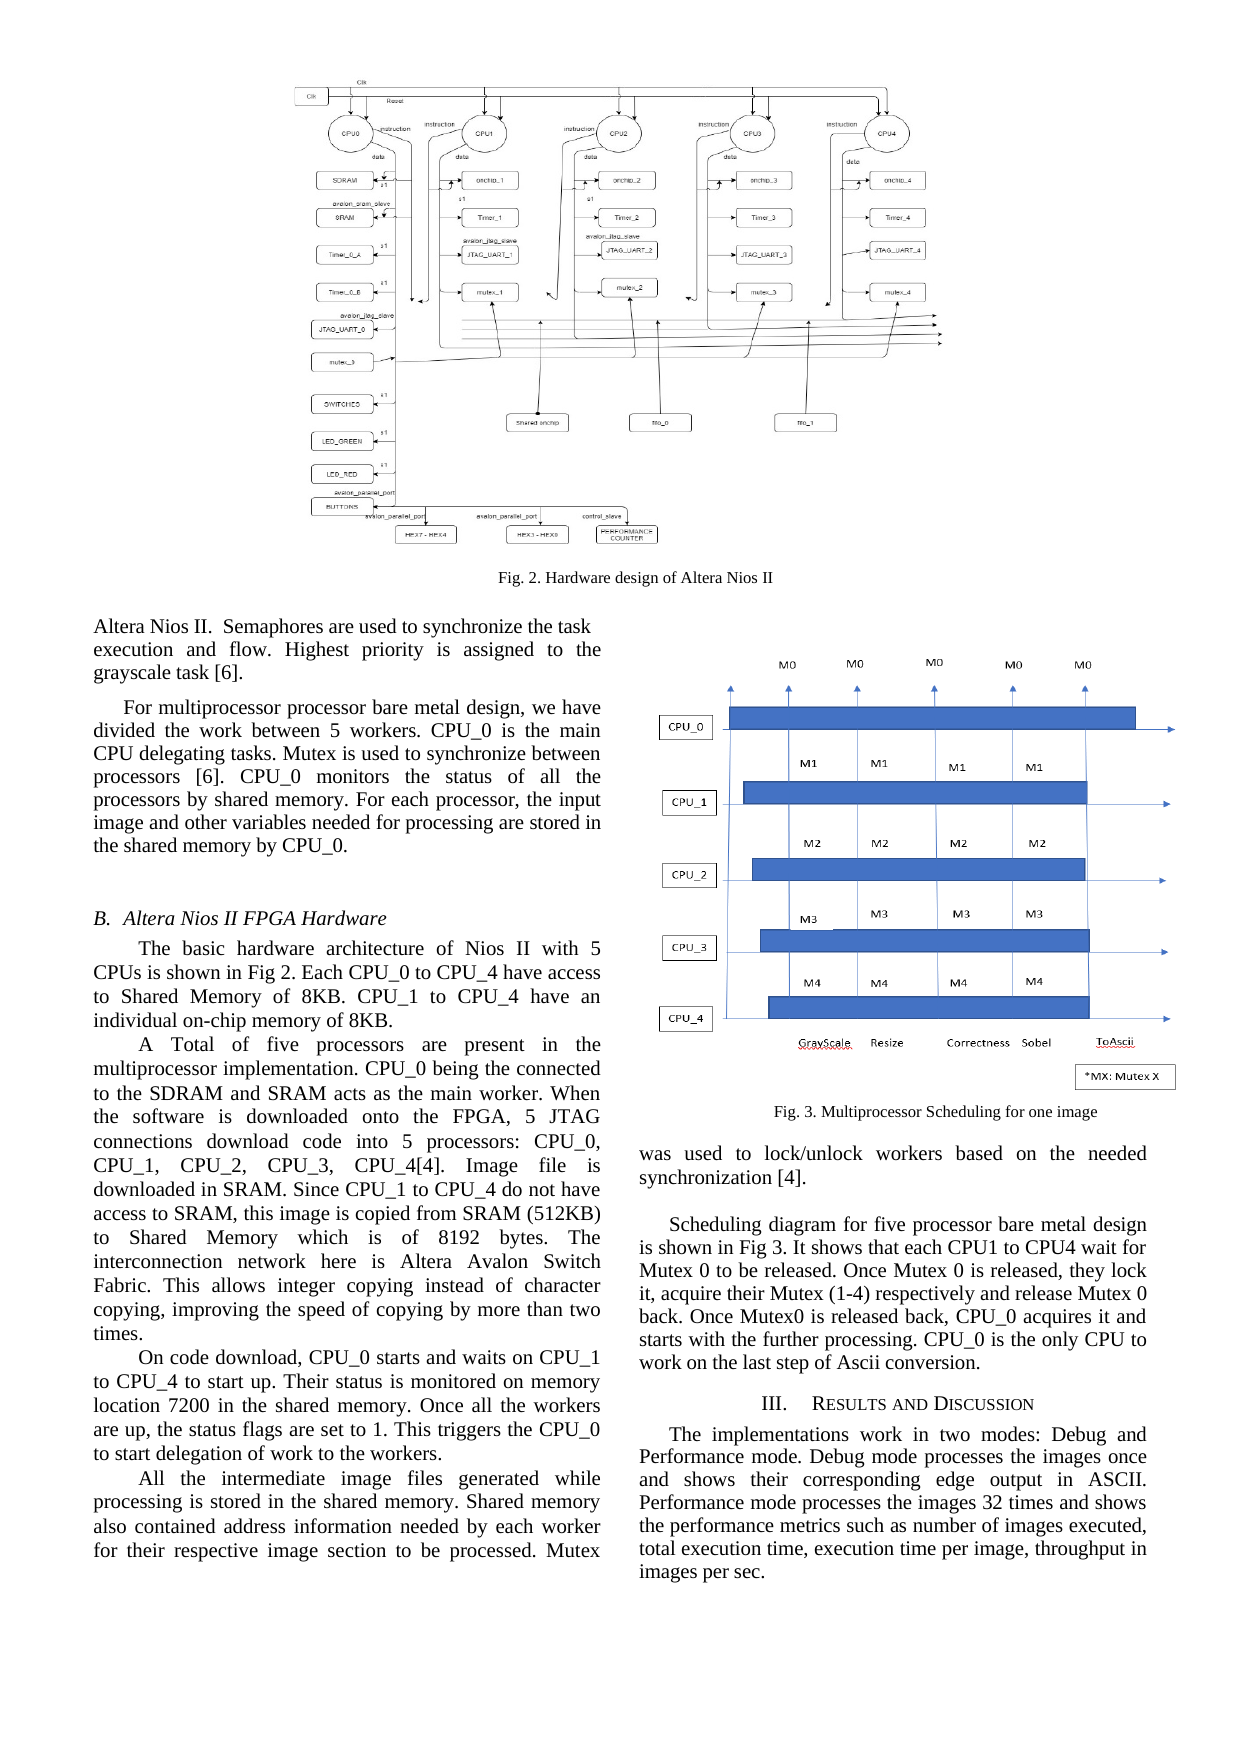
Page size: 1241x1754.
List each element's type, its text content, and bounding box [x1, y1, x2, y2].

text All the intermediate image files generated while processing is stored in the shared memory. Shared memory also contained address information needed by each worker for their respective image section to be processed. Mutex was used to lock/unlock workers based on the needed synchronization [4]. [639, 56, 1147, 642]
picture [653, 650, 1188, 1102]
text All the intermediate image files generated while processing is stored in the shared memory. Shared memory also contained address information needed by each worker for their respective image section to be processed. Mutex was used to lock/unlock workers based on the needed synchronization [4]. [639, 1134, 1147, 1189]
text On code download, CPU_0 starts and waits on CPU_1 to CPU_4 to start up. Their status is monitored on memory location 7200 in the shared memory. Once all the workers are up, the status flags are set to 1. This triggers the CPU_0 to start delegation of work to the workers. [93, 1345, 601, 1465]
text A Total of five processors are present in the multiprocessor implementation. CPU_0 being the connected to the SDRAM and SRAM acts as the main worker. When the software is downloaded onto the FPGA, 5 JTAG connections download code into 5 processors: CPU_0, CPU_1, CPU_2, CPU_3, CPU_4[4]. Image file is downloaded in SRAM. Since CPU_1 to CPU_4 do not have access to SRAM, this image is copied from SRAM (512KB) to Shared Memory which is of 8192 bytes. The interconnection network here is Altera Avalon Switch Fabric. This allows integer copying instead of character copying, improving the speed of copying by more than two times. [93, 1032, 601, 1345]
text All the intermediate image files generated while processing is stored in the shared memory. Shared memory also contained address information needed by each worker for their respective image section to be processed. Mutex was used to lock/unlock workers based on the needed synchronization [4]. [93, 1465, 601, 1562]
text The basic hardware architecture of Nios II with 5 CPUs is shown in Fig 2. Each CPU_0 to CPU_4 have access to Shared Memory of 8KB. CPU_1 to CPU_4 have an individual on-chip memory of 8KB. [93, 936, 601, 1032]
subtitle Altera Nios II FPGA Hardware [93, 906, 601, 930]
text The implementations work in two modes: Debug and Performance mode. Debug mode processes the images once and shows their corresponding edge output in ASCII. Performance mode processes the images 32 times and shows the performance metrics such as number of images executed, total execution time, execution time per image, throughput in images per sec. [639, 1423, 1147, 1583]
picture [294, 77, 947, 544]
subtitle Results and Discussion [639, 1390, 1147, 1414]
text Scheduling diagram for five processor bare metal design is shown in Fig 3. It shows that each CPU1 to CPU4 wait for Mutex 0 to be released. Once Mutex 0 is released, they lock it, acquire their Mutex (1-4) respectively and release Mutex 0 back. Once Mutex0 is released back, CPU_0 acquires it and starts with the further processing. CPU_0 is the only CPU to work on the last step of Ascii conversion. [639, 1213, 1147, 1374]
text For multiprocessor processor bare metal design, we have divided the work between 5 workers. CPU_0 is the main CPU delegating tasks. Mutex is used to synchronize between processors [6]. CPU_0 monitors the status of all the processors by shared memory. For each processor, the input image and other variables needed for processing are stored in the shared memory by CPU_0. [93, 696, 601, 857]
